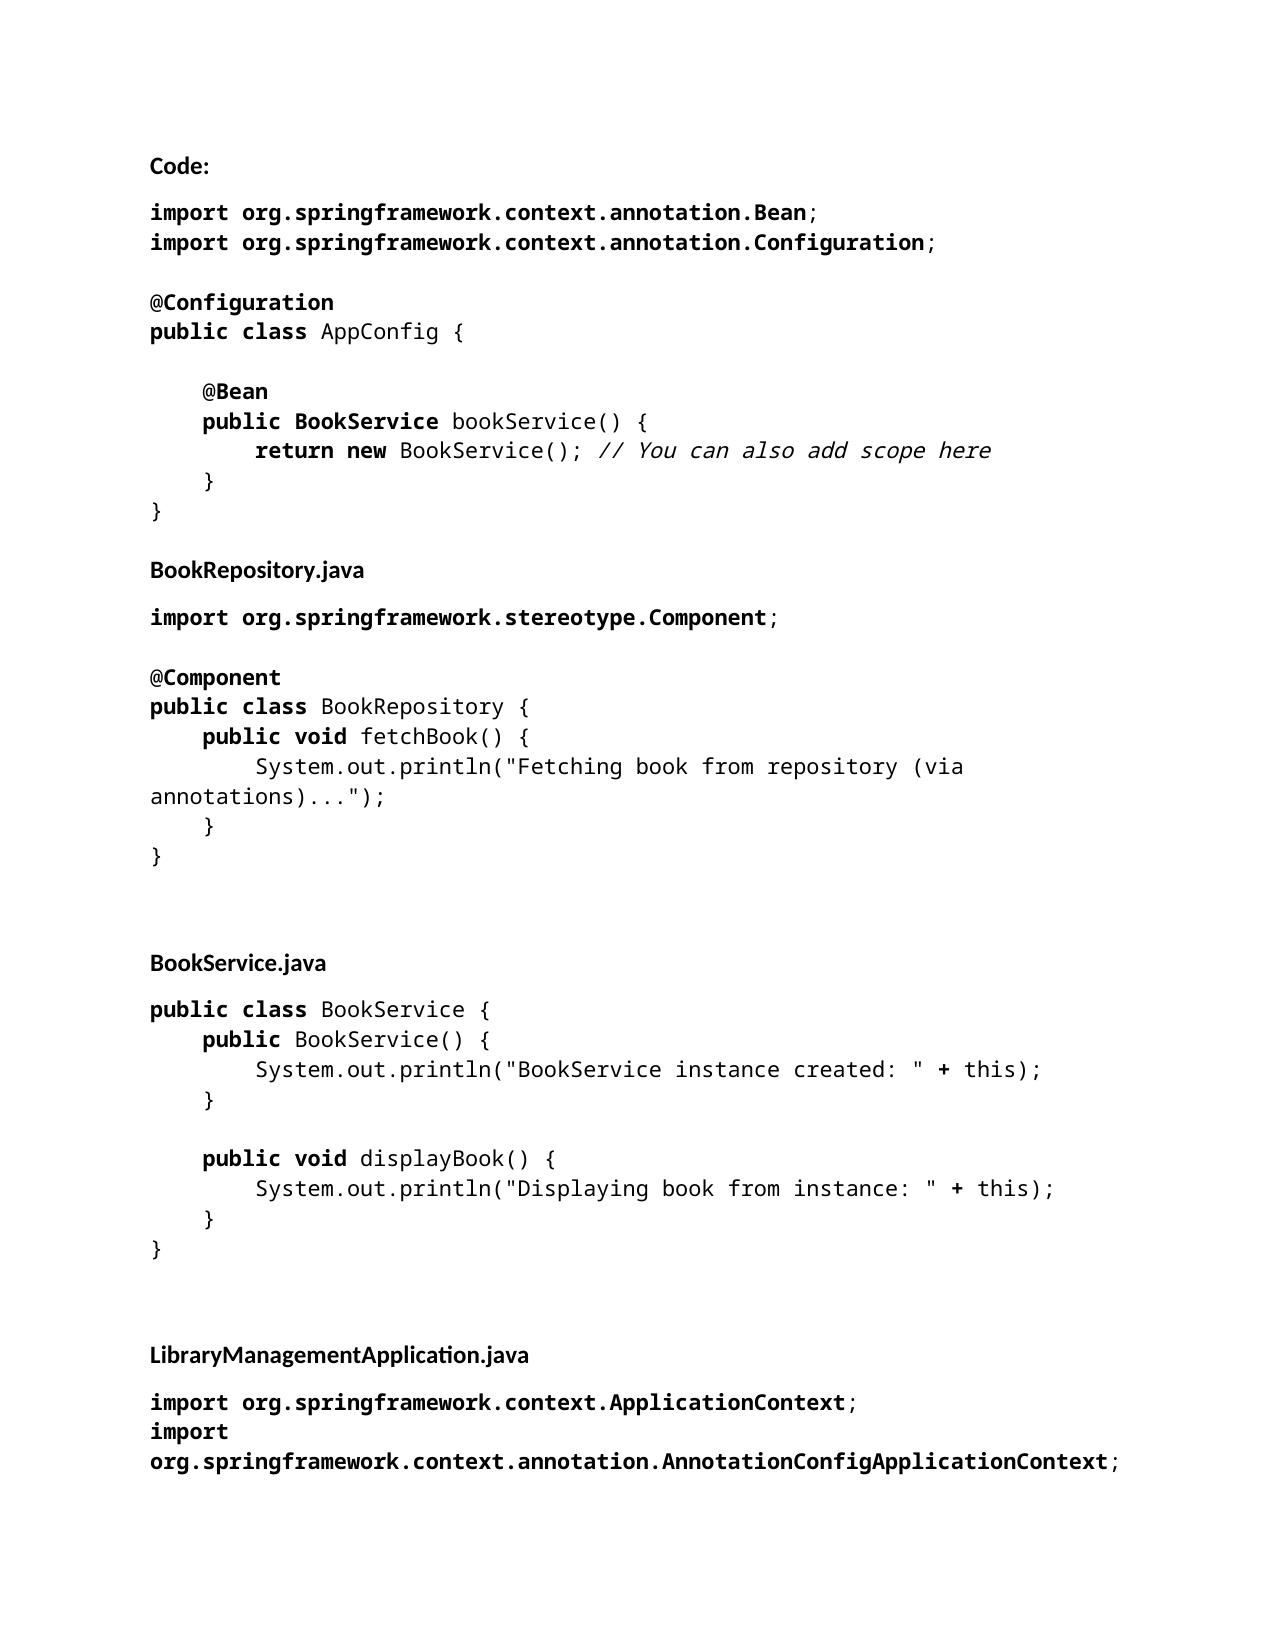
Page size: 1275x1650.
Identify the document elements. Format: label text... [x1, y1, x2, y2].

text @Component [150, 661, 1125, 691]
text @Bean [150, 376, 1125, 406]
text } [150, 1083, 1125, 1113]
text public void fetchBook() { [150, 721, 1125, 751]
text System.out.println("BookService instance created: " + this); [150, 1054, 1125, 1083]
text return new BookService(); // You can also add scope here [150, 436, 1125, 465]
text } [150, 465, 1125, 495]
text public BookService bookService() { [150, 406, 1125, 436]
text public class BookRepository { [150, 691, 1125, 721]
text System.out.println("Fetching book from repository (via annotations)..."); [150, 751, 1125, 810]
text import org.springframework.context.annotation.Bean; [150, 197, 1125, 227]
text BookService.java [150, 947, 1125, 977]
text public BookService() { [150, 1024, 1125, 1054]
text } [150, 495, 1125, 525]
text import org.springframework.context.annotation.AnnotationConfigApplicationContext; [150, 1416, 1125, 1476]
text import org.springframework.context.ApplicationContext; [150, 1386, 1125, 1416]
text import org.springframework.context.annotation.Configuration; [150, 227, 1125, 257]
text } [150, 840, 1125, 870]
text BookRepository.java [150, 555, 1125, 585]
text } [150, 1203, 1125, 1232]
text Code: [150, 150, 1125, 181]
text @Configuration [150, 287, 1125, 316]
text } [150, 1232, 1125, 1262]
text } [150, 810, 1125, 840]
text import org.springframework.stereotype.Component; [150, 602, 1125, 632]
text LibraryManagementApplication.java [150, 1339, 1125, 1370]
text public class BookService { [150, 994, 1125, 1024]
text public class AppConfig { [150, 316, 1125, 346]
text System.out.println("Displaying book from instance: " + this); [150, 1173, 1125, 1203]
text public void displayBook() { [150, 1143, 1125, 1173]
